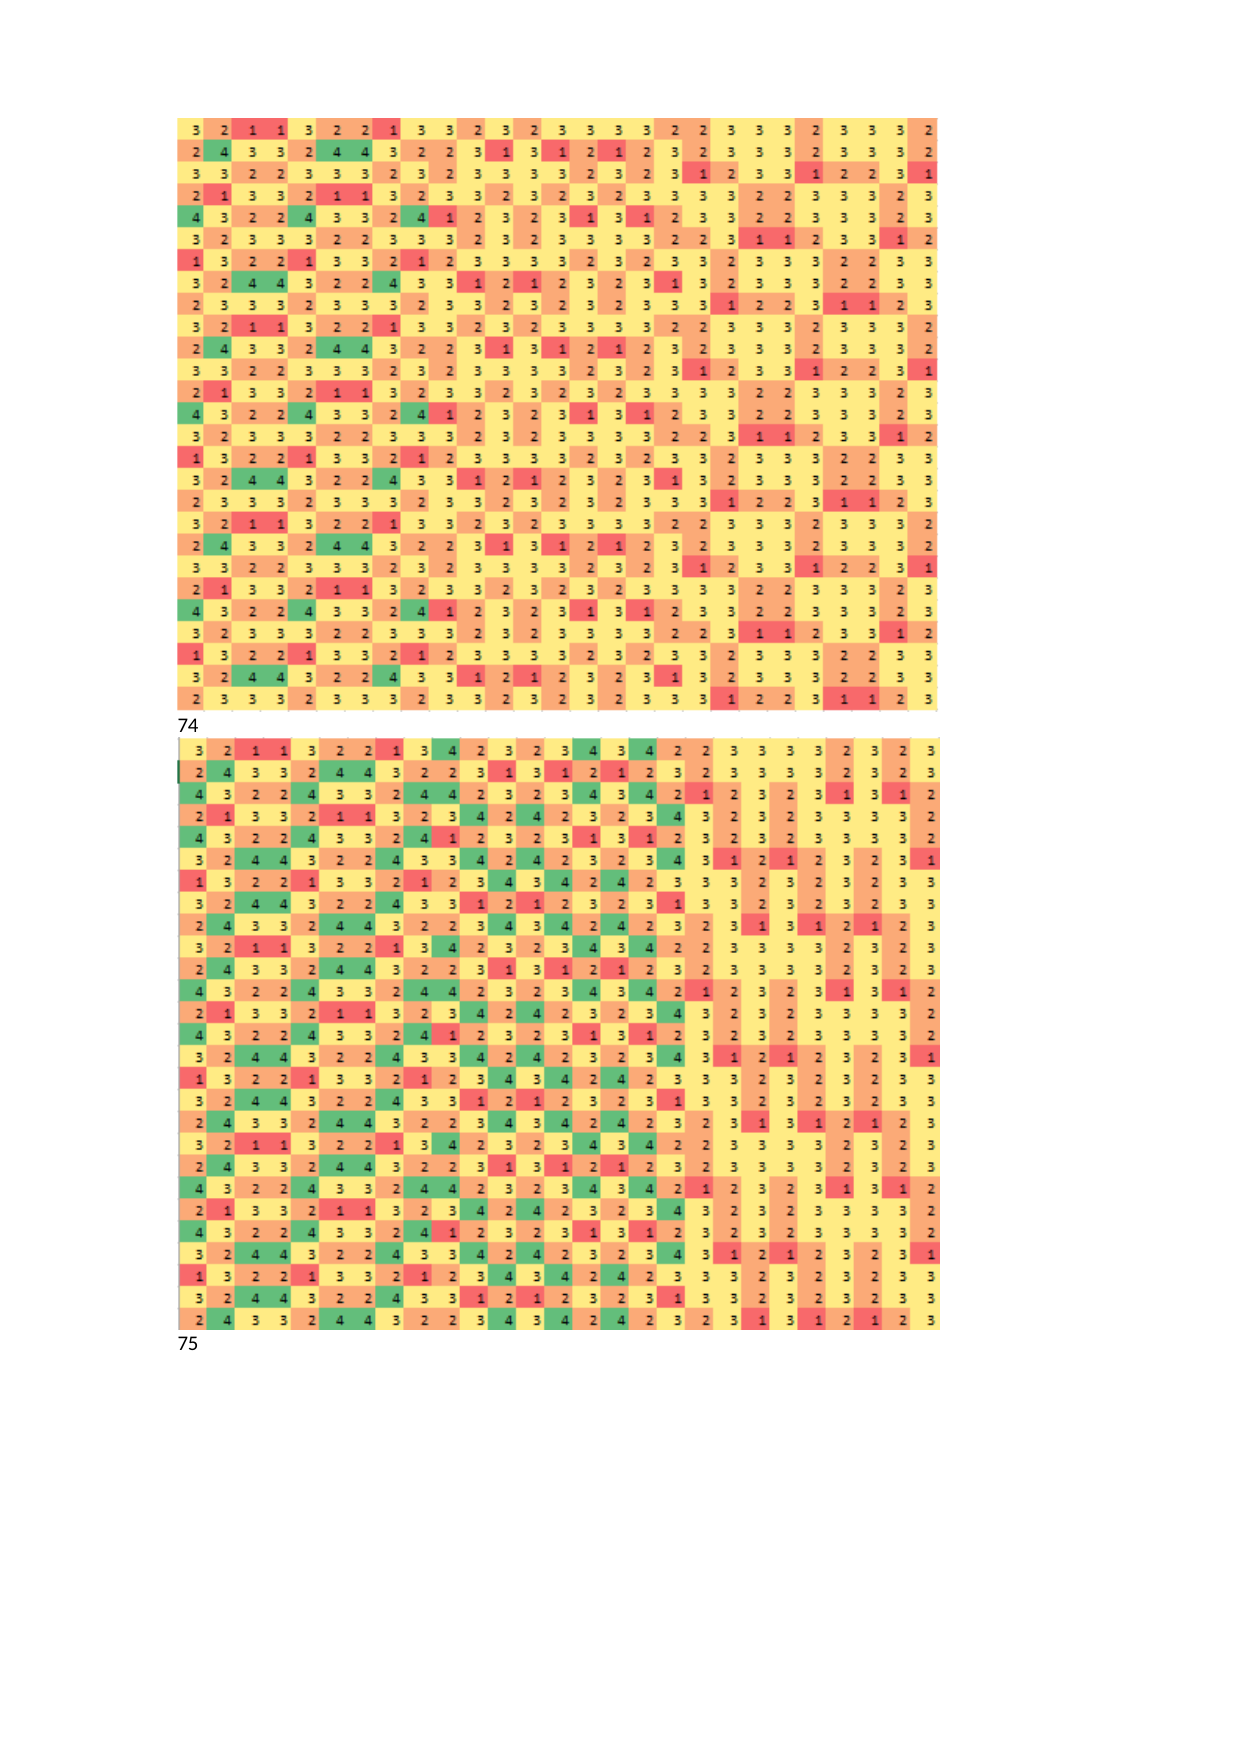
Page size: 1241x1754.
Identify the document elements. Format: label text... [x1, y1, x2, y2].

text 74 [177, 712, 1152, 737]
text 75 [177, 1330, 1152, 1355]
